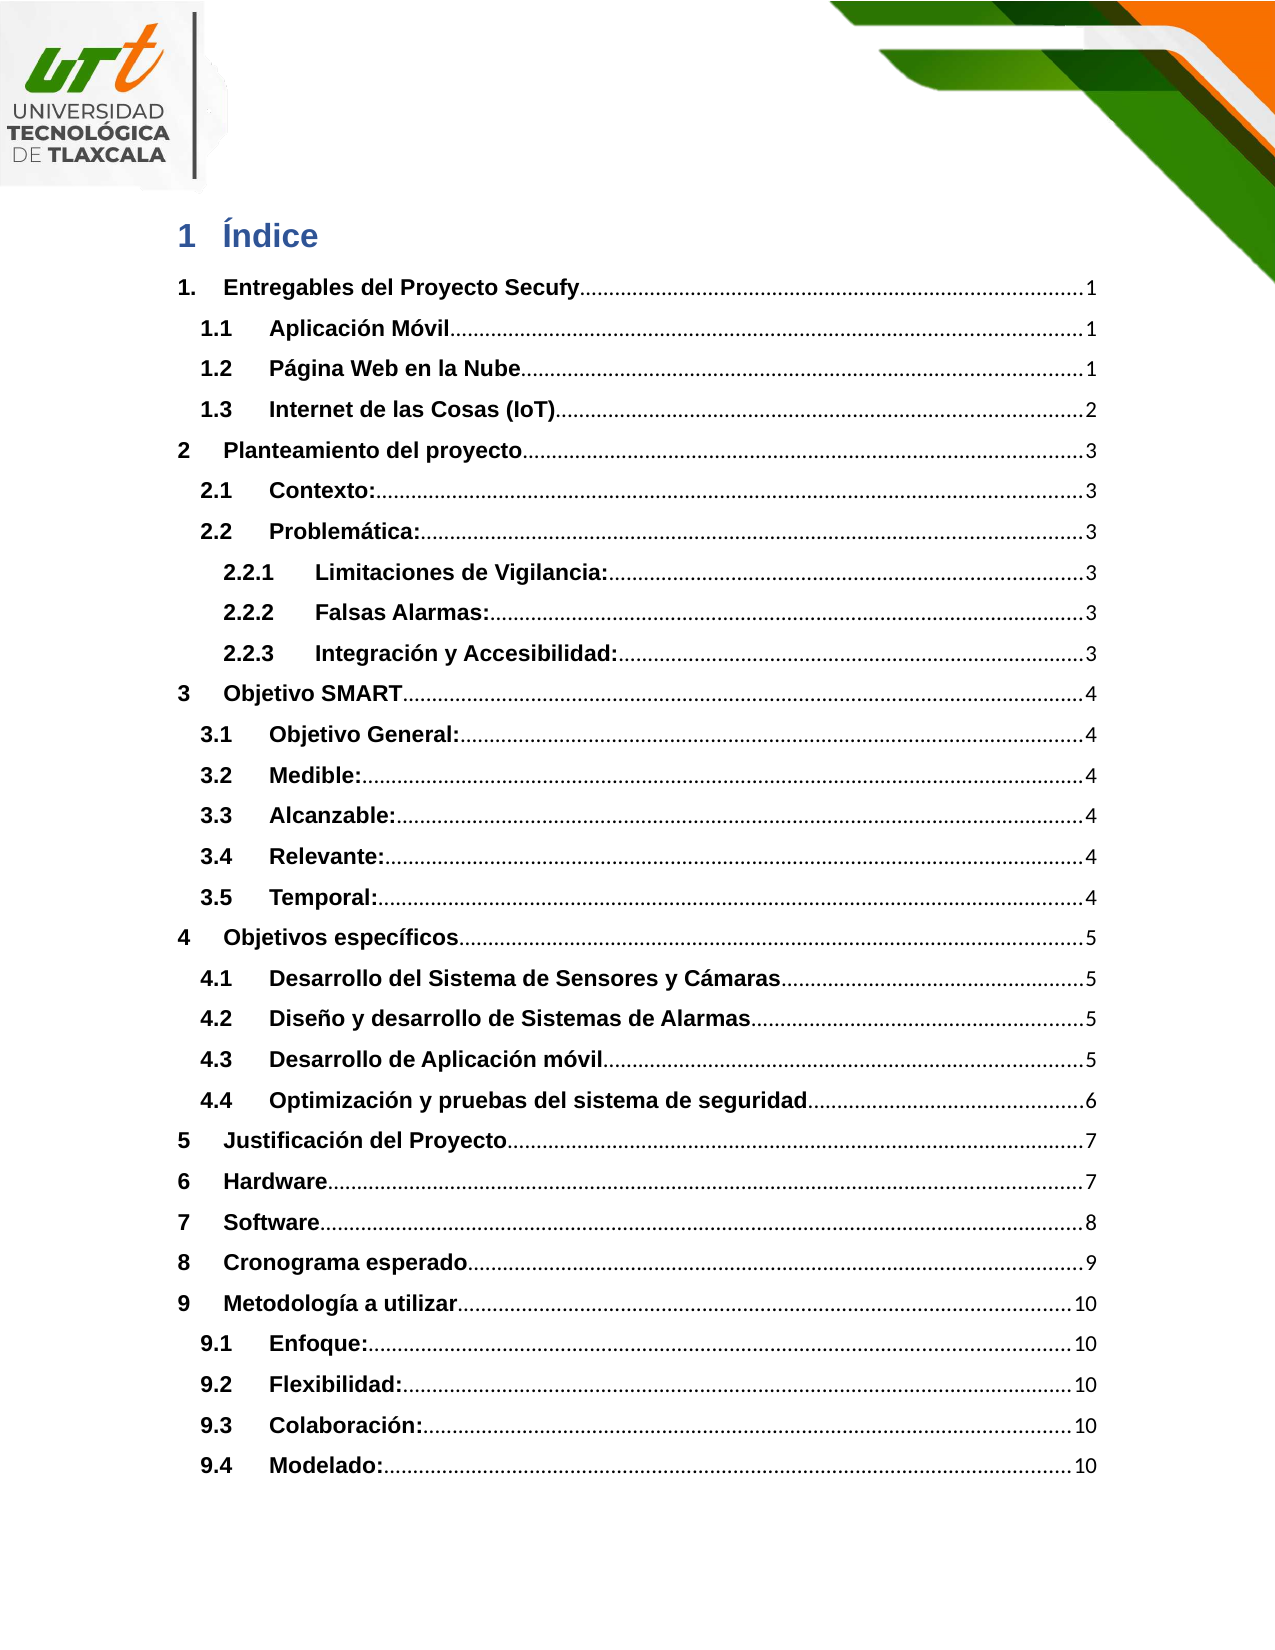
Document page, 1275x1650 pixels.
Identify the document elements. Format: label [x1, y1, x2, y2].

picture [564, 285, 571, 295]
picture [364, 285, 369, 293]
picture [313, 285, 318, 293]
picture [285, 285, 290, 293]
picture [243, 285, 247, 295]
picture [488, 285, 494, 293]
picture [0, 1, 1275, 295]
picture [428, 285, 434, 293]
